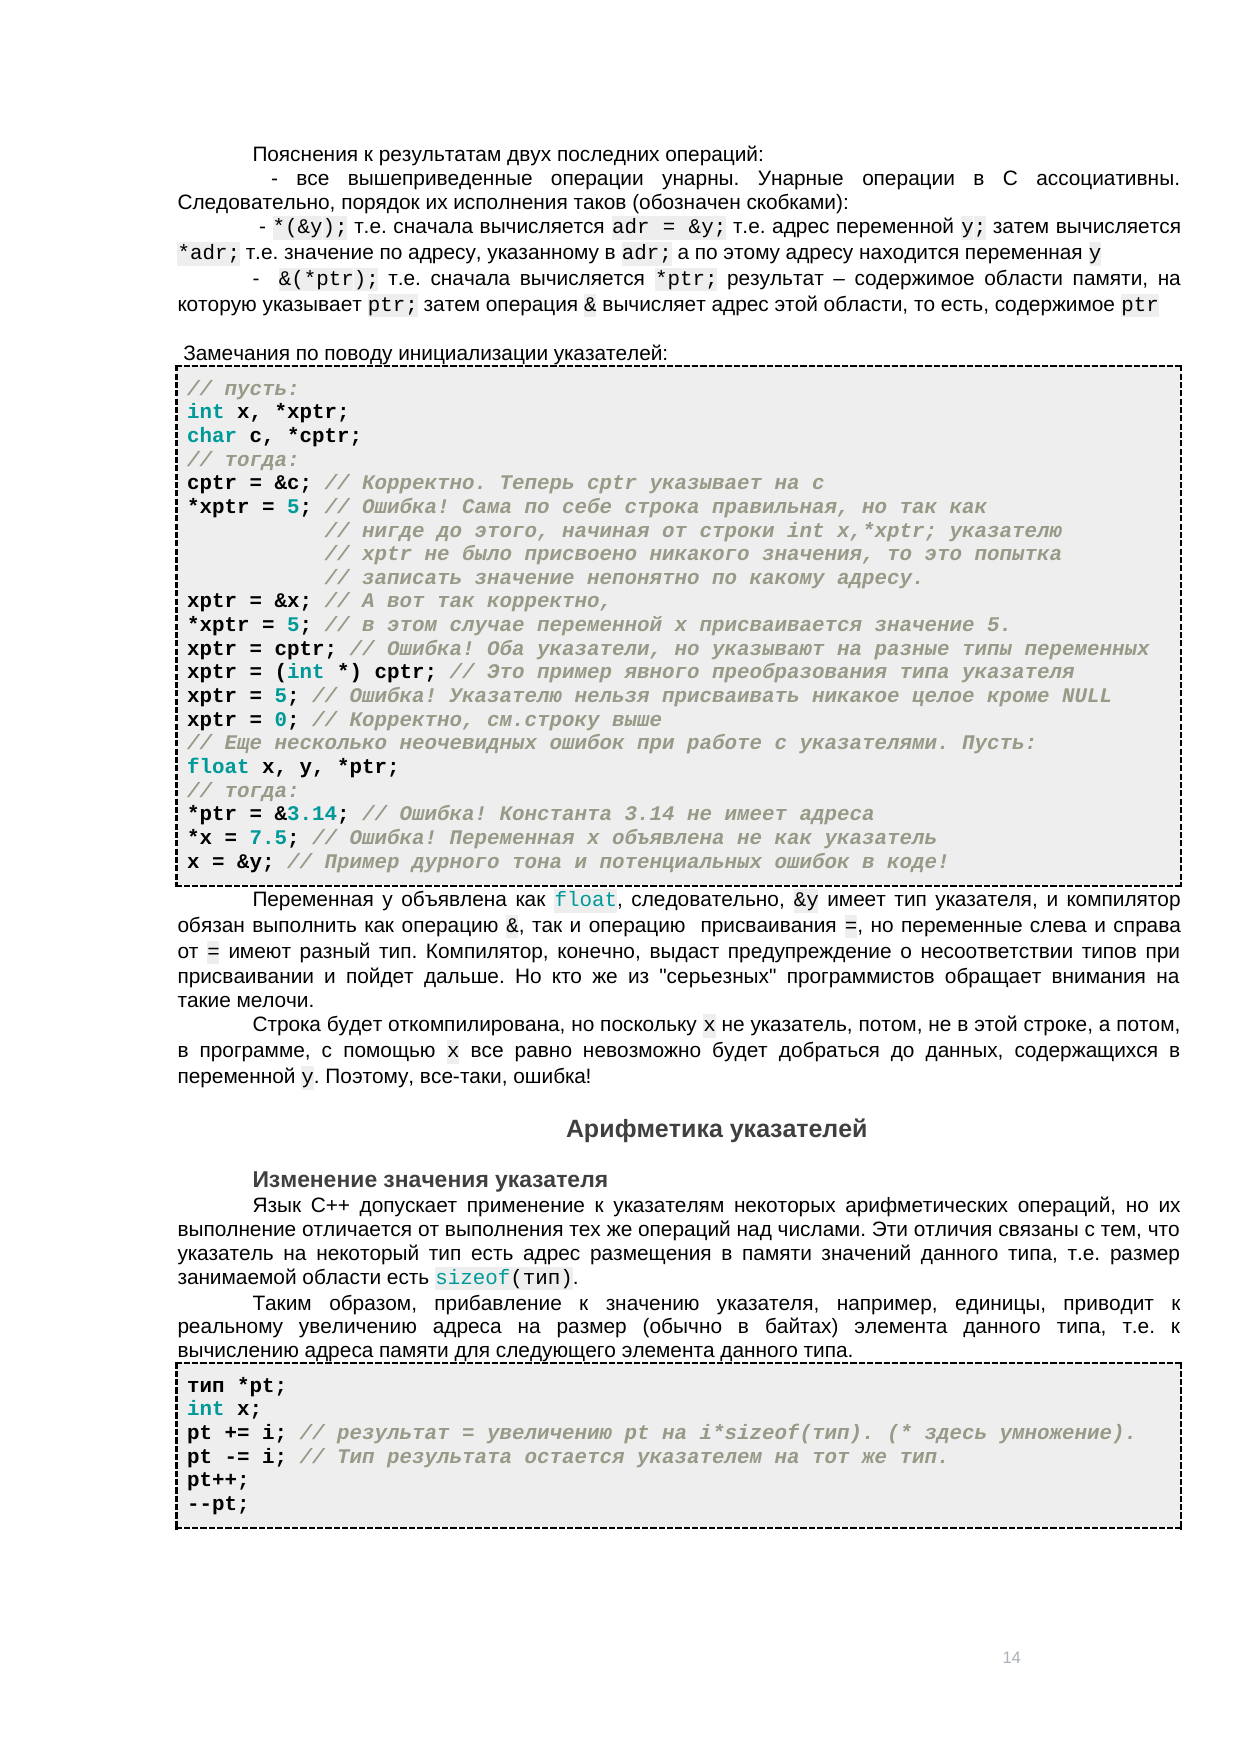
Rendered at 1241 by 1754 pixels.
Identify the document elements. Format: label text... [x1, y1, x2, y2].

text Замечания по поводу инициализации указателей: [177, 341, 1181, 365]
text Пояснения к результатам двух последних операций: [177, 142, 1181, 166]
text - все вышеприведенные операции унарны. Унарные операции в С ассоциативны. Следовательно, порядок их исполнения таков (обозначен скобками): [177, 166, 1181, 214]
text Строка будет откомпилирована, но поскольку х не указатель, потом, не в этой строке, а потом, в программе, с помощью x все равно невозможно будет добраться до данных, содержащихся в переменной y. Поэтому, все-таки, ошибка! [177, 1012, 1181, 1090]
text Язык С++ допускает применение к указателям некоторых арифметических операций, но их выполнение отличается от выполнения тех же операций над числами. Эти отличия связаны с тем, что указатель на некоторый тип есть адрес размещения в памяти значений данного типа, т.е. размер занимаемой области есть sizeof(тип). [177, 1193, 1181, 1290]
text - &(*ptr); т.е. сначала вычисляется *ptr; результат – содержимое области памяти, на которую указывает ptr; затем операция & вычисляет адрес этой области, то есть, содержимое ptr [177, 266, 1181, 317]
text Переменная у объявлена как float, следовательно, &y имеет тип указателя, и компилятор обязан выполнить как операцию &, так и операцию присваивания =, но переменные слева и справа от = имеют разный тип. Компилятор, конечно, выдаст предупреждение о несоответствии типов при присваивании и пойдет дальше. Но кто же из "серьезных" программистов обращает внимания на такие мелочи. [177, 887, 1181, 1012]
text - *(&y); т.е. сначала вычисляется adr = &y; т.е. адрес переменной y; затем вычисляется *adr; т.е. значение по адресу, указанному в adr; а по этому адресу находится переменная y [177, 214, 1181, 266]
subtitle Арифметика указателей [177, 1114, 1181, 1142]
table_header тип *pt; int x; pt += i; // результат = увеличению pt на i*sizeof(тип). (* здесь умножение). pt -= i; // Тип результата остается указателем на тот же тип. pt++; --pt; [176, 1362, 1181, 1527]
table_header // пусть: int x, *xptr; char c, *cptr; // тогда: cptr = &c; // Корректно. Теперь cptr указывает на с *xptr = 5; // Ошибка! Сама по себе строка правильная, но так как // нигде до этого, начиная от строки int x,*xptr; указателю // хptr не было присвоено никакого значения, то это попытка // записать значение непонятно по какому адресу. xptr = &x; // А вот так корректно, *xptr = 5; // в этом случае переменной x присваивается значение 5. xptr = cptr; // Ошибка! Оба указатели, но указывают на разные типы переменных xptr = (int *) cptr; // Это пример явного преобразования типа указателя xptr = 5; // Ошибка! Указателю нельзя присваивать никакое целое кроме NULL xptr = 0; // Корректно, см.строку выше // Еще несколько неочевидных ошибок при работе с указателями. Пусть: float x, y, *ptr; // тогда: *ptr = &3.14; // Ошибка! Константа 3.14 не имеет адреса *x = 7.5; // Ошибка! Переменная х объявлена не как указатель x = &y; // Пример дурного тона и потенциальных ошибок в коде! [176, 365, 1181, 885]
subtitle Изменение значения указателя [177, 1166, 1181, 1193]
text Таким образом, прибавление к значению указателя, например, единицы, приводит к реальному увеличению адреса на размер (обычно в байтах) элемента данного типа, т.е. к вычислению адреса памяти для следующего элемента данного типа. [177, 1290, 1181, 1362]
